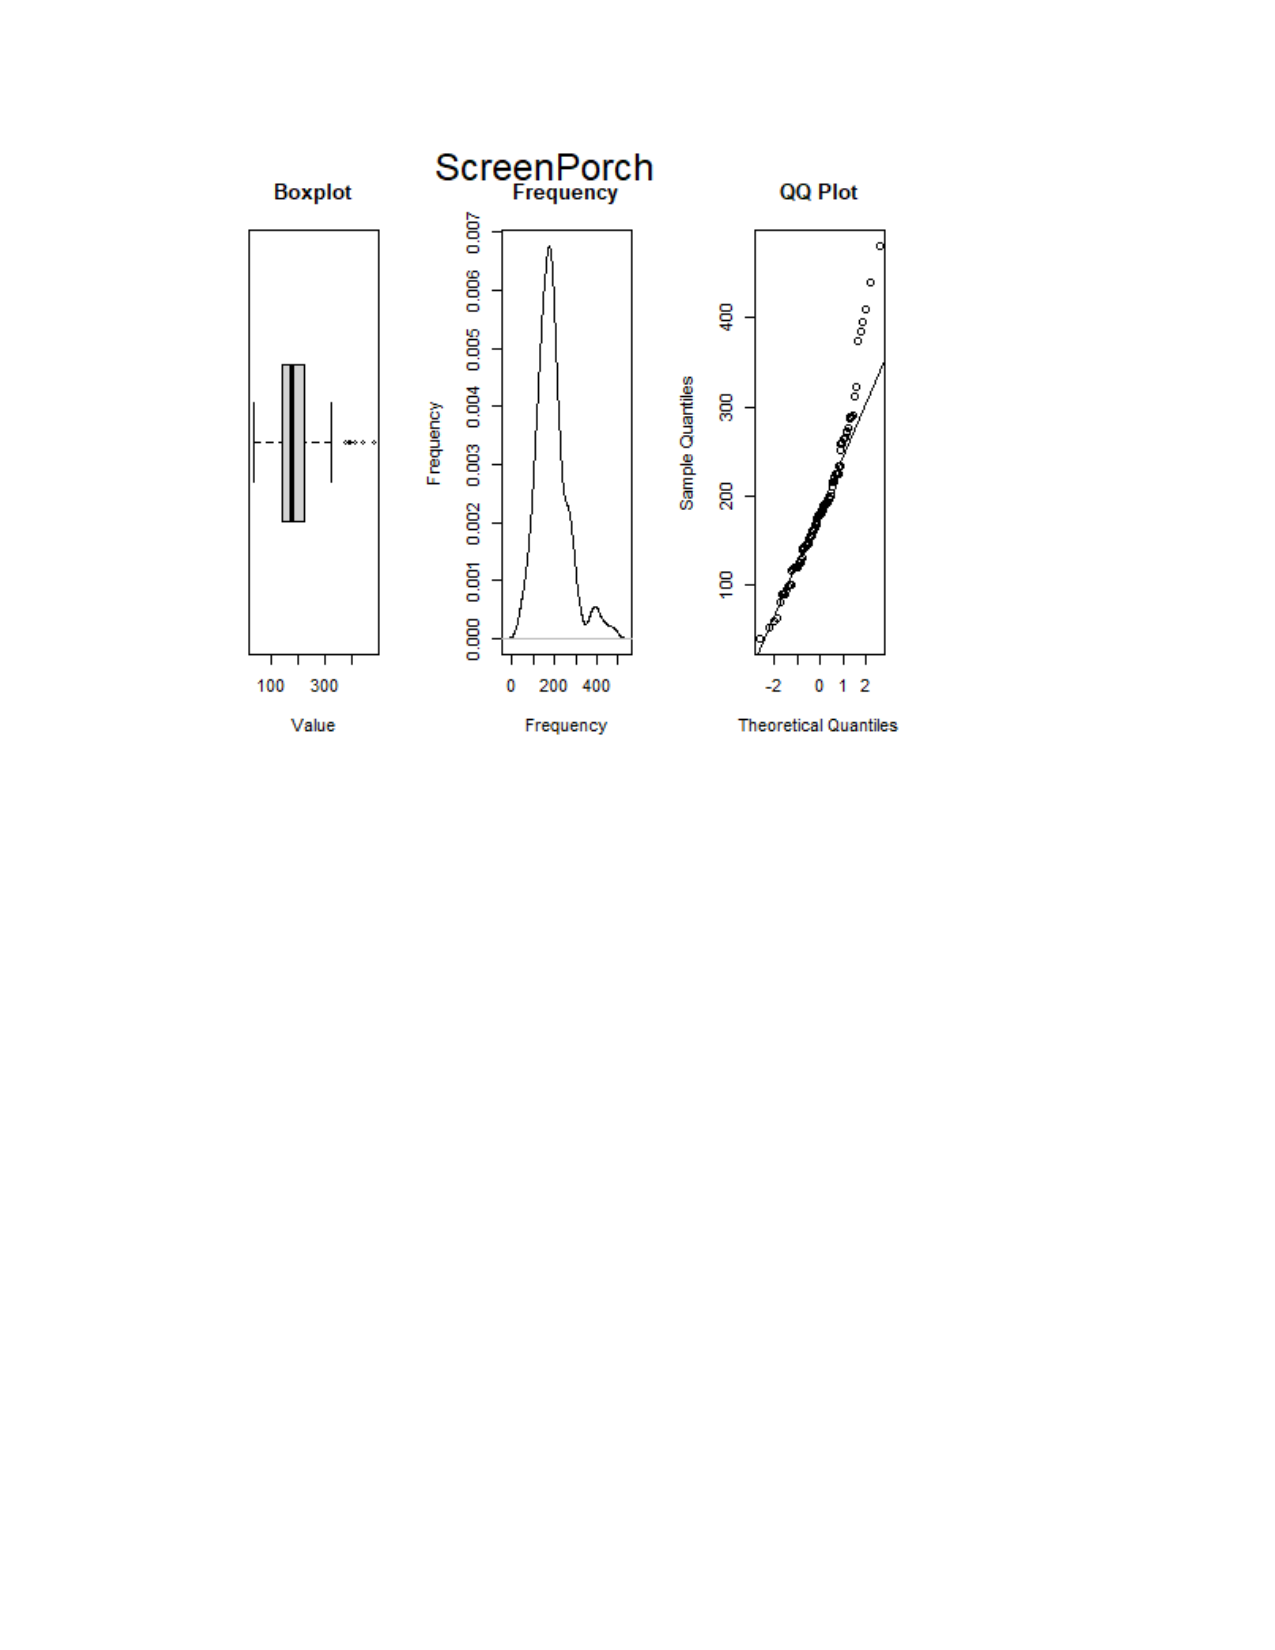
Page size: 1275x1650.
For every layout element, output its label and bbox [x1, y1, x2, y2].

picture [168, 150, 927, 757]
